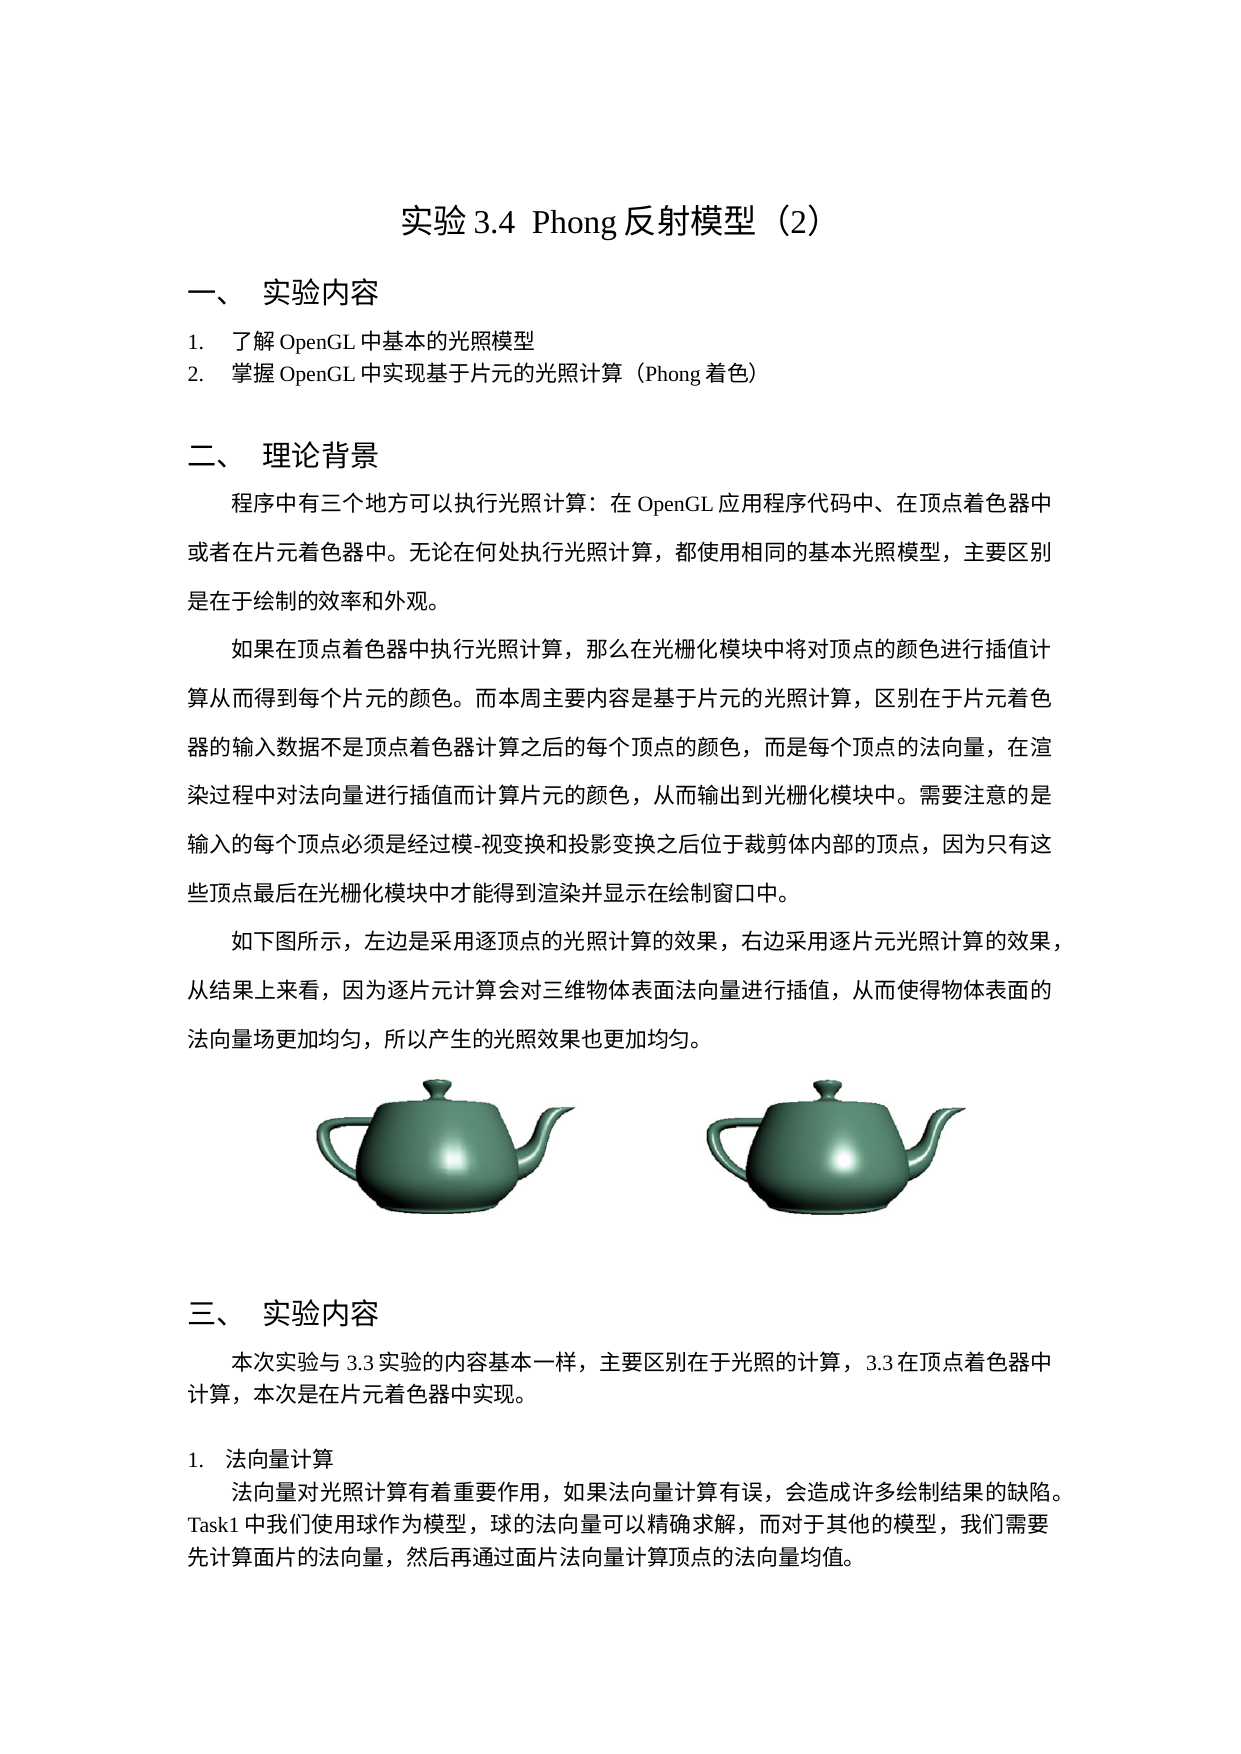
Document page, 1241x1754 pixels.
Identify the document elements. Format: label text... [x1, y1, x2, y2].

text 法向量对光照计算有着重要作用，如果法向量计算有误，会造成许多绘制结果的缺陷。Task1中我们使用球作为模型，球的法向量可以精确求解，而对于其他的模型，我们需要先计算面片的法向量，然后再通过面片法向量计算顶点的法向量均值。 [187, 1474, 1053, 1572]
text 程序中有三个地方可以执行光照计算：在OpenGL应用程序代码中、在顶点着色器中或者在片元着色器中。无论在何处执行光照计算，都使用相同的基本光照模型，主要区别是在于绘制的效率和外观。 [187, 486, 1053, 616]
list 实验内容 [187, 1279, 1053, 1344]
title 实验3.4 Phong反射模型（2） [187, 187, 1053, 252]
text 如下图所示，左边是采用逐顶点的光照计算的效果，右边采用逐片元光照计算的效果，从结果上来看，因为逐片元计算会对三维物体表面法向量进行插值，从而使得物体表面的法向量场更加均匀，所以产生的光照效果也更加均匀。 [187, 924, 1053, 1054]
list 理论背景 [187, 421, 1053, 486]
text 本次实验与3.3实验的内容基本一样，主要区别在于光照的计算，3.3在顶点着色器中计算，本次是在片元着色器中实现。 [187, 1344, 1053, 1409]
picture [313, 1069, 970, 1224]
text 如果在顶点着色器中执行光照计算，那么在光栅化模块中将对顶点的颜色进行插值计算从而得到每个片元的颜色。而本周主要内容是基于片元的光照计算，区别在于片元着色器的输入数据不是顶点着色器计算之后的每个顶点的颜色，而是每个顶点的法向量，在渲染过程中对法向量进行插值而计算片元的颜色，从而输出到光栅化模块中。需要注意的是，输入的每个顶点必须是经过模-视变换和投影变换之后位于裁剪体内部的顶点，因为只有这些顶点最后在光栅化模块中才能得到渲染并显示在绘制窗口中。 [187, 632, 1053, 908]
list 了解OpenGL中基本的光照模型 [187, 323, 1053, 356]
list 法向量计算 [187, 1442, 1053, 1474]
list 掌握OpenGL中实现基于片元的光照计算（Phong着色） [187, 356, 1053, 388]
list 实验内容 [187, 258, 1053, 323]
